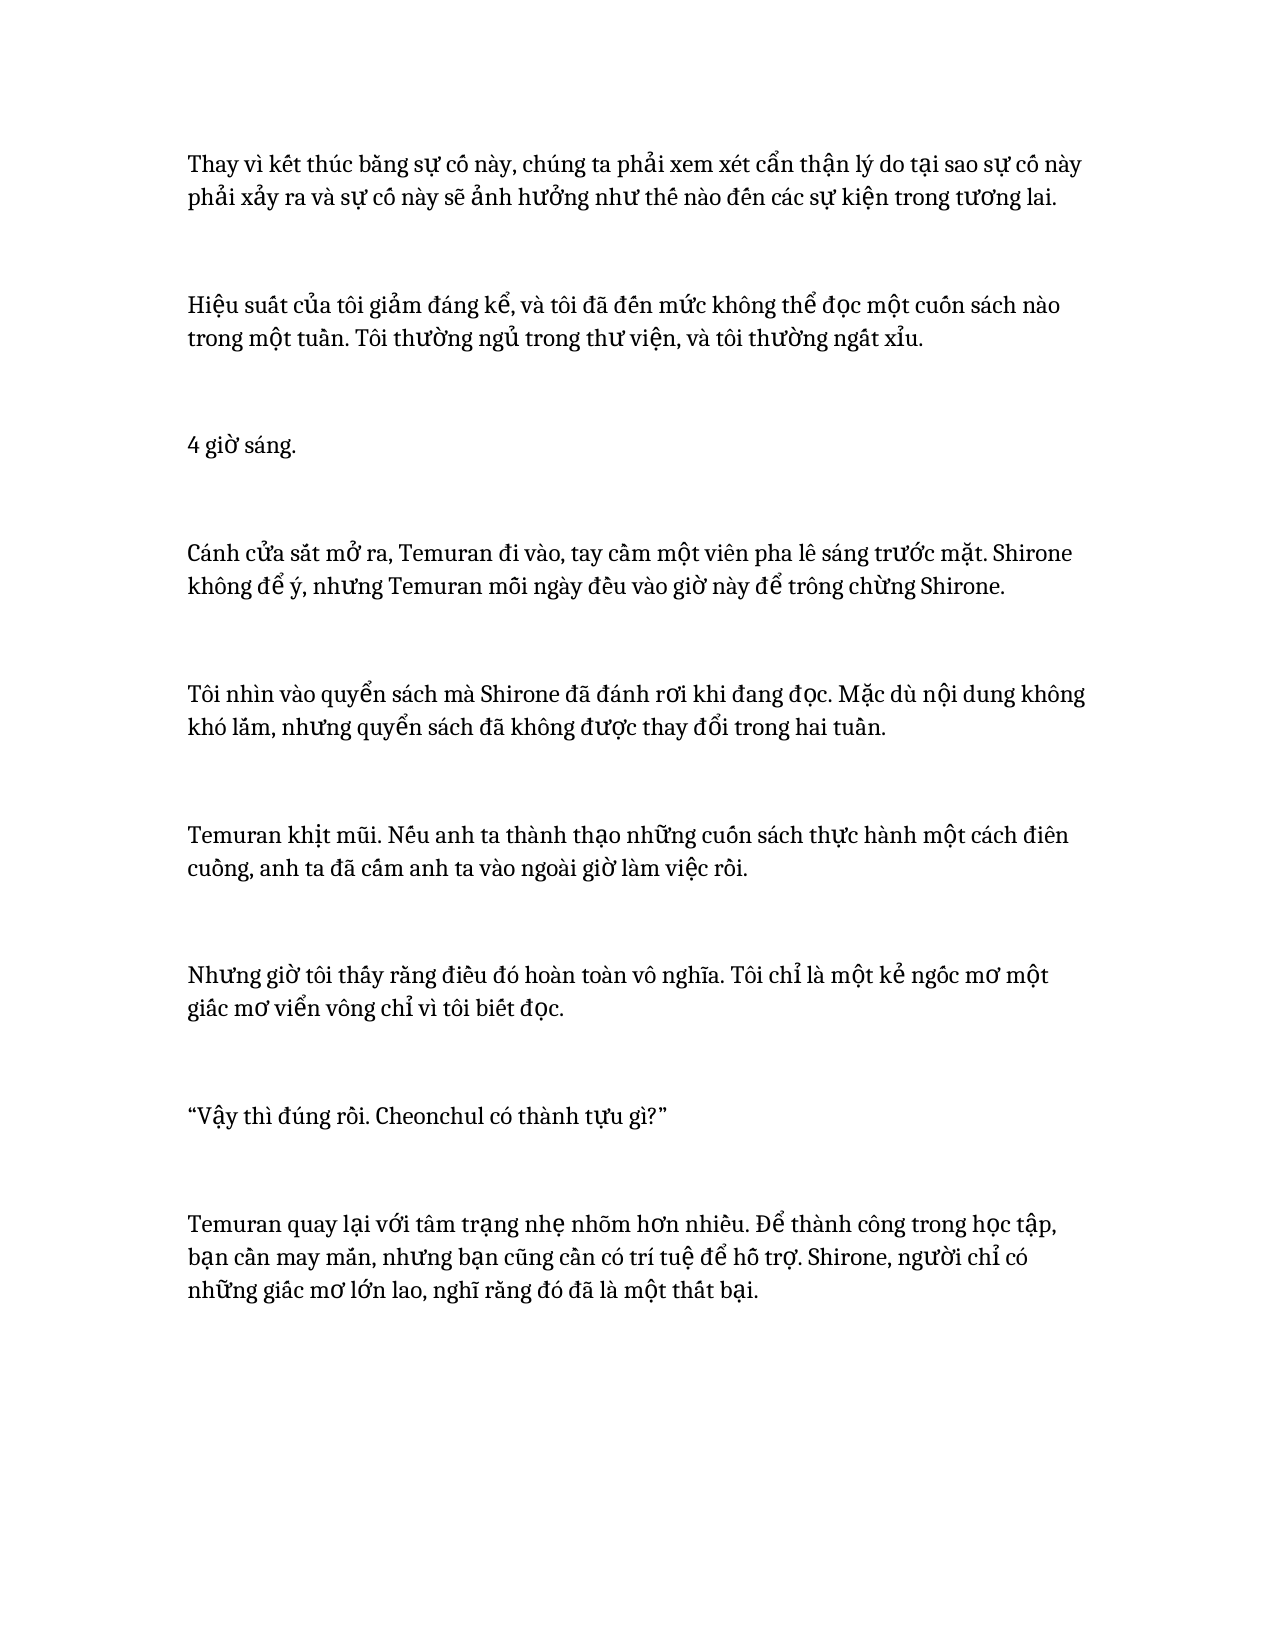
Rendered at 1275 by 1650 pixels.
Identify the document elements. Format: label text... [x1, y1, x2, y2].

text Hiệu suất của tôi giảm đáng kể, và tôi đã đến mức không thể đọc một cuốn sách nào trong một tuần. Tôi thường ngủ trong thư viện, và tôi thường ngất xỉu. [187, 291, 1087, 352]
text “Vậy thì đúng rồi. Cheonchul có thành tựu gì?” [187, 1102, 1087, 1131]
text Nhưng giờ tôi thấy rằng điều đó hoàn toàn vô nghĩa. Tôi chỉ là một kẻ ngốc mơ một giấc mơ viển vông chỉ vì tôi biết đọc. [187, 961, 1087, 1023]
text 4 giờ sáng. [187, 431, 1087, 460]
text Temuran khịt mũi. Nếu anh ta thành thạo những cuốn sách thực hành một cách điên cuồng, anh ta đã cấm anh ta vào ngoài giờ làm việc rồi. [187, 821, 1087, 882]
text Thay vì kết thúc bằng sự cố này, chúng ta phải xem xét cẩn thận lý do tại sao sự cố này phải xảy ra và sự cố này sẽ ảnh hưởng như thế nào đến các sự kiện trong tương lai. [187, 150, 1087, 212]
text Cánh cửa sắt mở ra, Temuran đi vào, tay cầm một viên pha lê sáng trước mặt. Shirone không để ý, nhưng Temuran mỗi ngày đều vào giờ này để trông chừng Shirone. [187, 539, 1087, 601]
text Temuran quay lại với tâm trạng nhẹ nhõm hơn nhiều. Để thành công trong học tập, bạn cần may mắn, nhưng bạn cũng cần có trí tuệ để hỗ trợ. Shirone, người chỉ có những giấc mơ lớn lao, nghĩ rằng đó đã là một thất bại. [187, 1210, 1087, 1304]
text Tôi nhìn vào quyển sách mà Shirone đã đánh rơi khi đang đọc. Mặc dù nội dung không khó lắm, nhưng quyển sách đã không được thay đổi trong hai tuần. [187, 680, 1087, 742]
